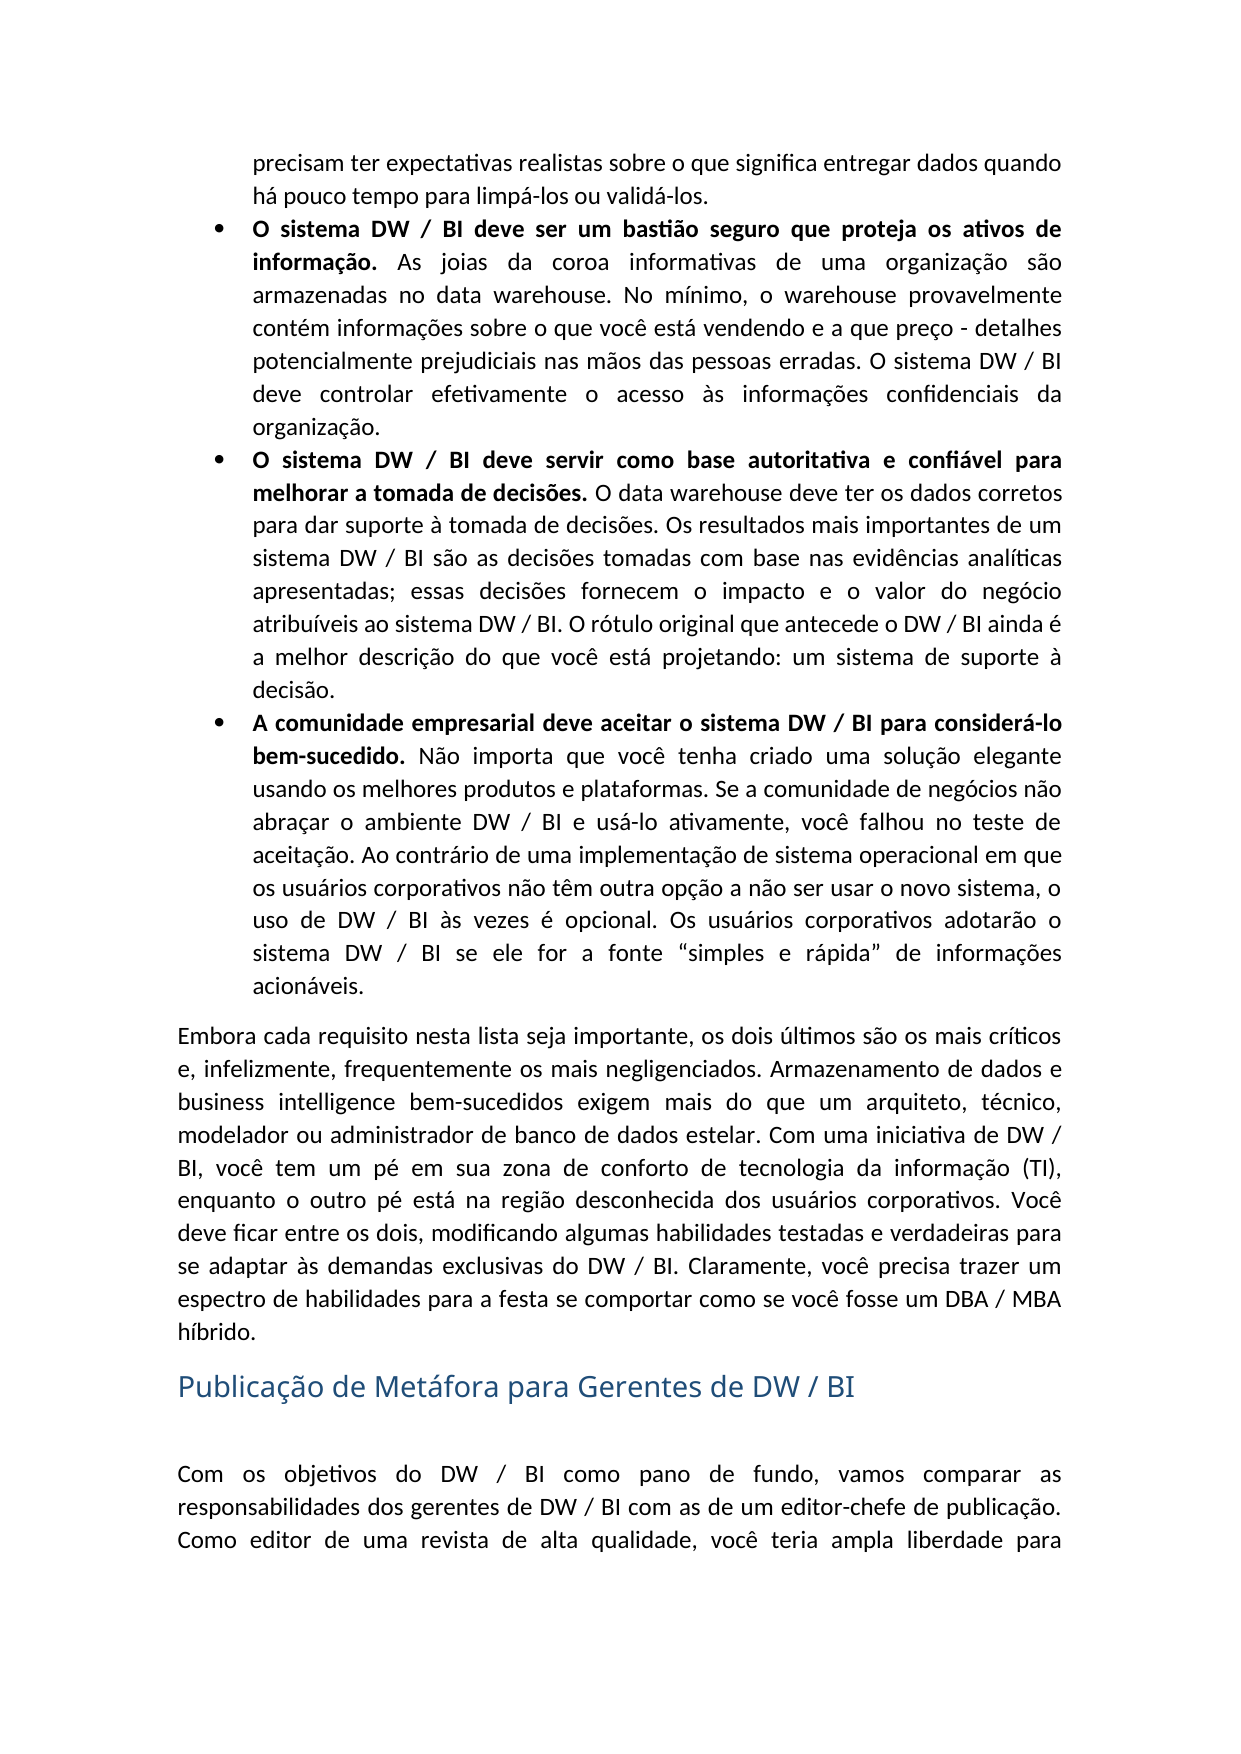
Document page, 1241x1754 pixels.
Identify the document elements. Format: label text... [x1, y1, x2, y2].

list O sistema DW / BI deve servir como base autoritativa e confiável para melhorar a tomada de decisões. O data warehouse deve ter os dados corretos para dar suporte à tomada de decisões. Os resultados mais importantes de um sistema DW / BI são as decisões tomadas com base nas evidências analíticas apresentadas; essas decisões fornecem o impacto e o valor do negócio atribuíveis ao sistema DW / BI. O rótulo original que antecede o DW / BI ainda é a melhor descrição do que você está projetando: um sistema de suporte à decisão. [215, 444, 1063, 705]
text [177, 1458, 1063, 1555]
subtitle Publicação de Metáfora para Gerentes de DW / BI [177, 1366, 1063, 1406]
list O sistema DW / BI deve ser um bastião seguro que proteja os ativos de informação. As joias da coroa informativas de uma organização são armazenadas no data warehouse. No mínimo, o warehouse provavelmente contém informações sobre o que você está vendendo e a que preço - detalhes potencialmente prejudiciais nas mãos das pessoas erradas. O sistema DW / BI deve controlar efetivamente o acesso às informações confidenciais da organização. [215, 213, 1063, 441]
list A comunidade empresarial deve aceitar o sistema DW / BI para considerá-lo bem-sucedido. Não importa que você tenha criado uma solução elegante usando os melhores produtos e plataformas. Se a comunidade de negócios não abraçar o ambiente DW / BI e usá-lo ativamente, você falhou no teste de aceitação. Ao contrário de uma implementação de sistema operacional em que os usuários corporativos não têm outra opção a não ser usar o novo sistema, o uso de DW / BI às vezes é opcional. Os usuários corporativos adotarão o sistema DW / BI se ele for a fonte “simples e rápida” de informações acionáveis. [215, 707, 1063, 1001]
text Embora cada requisito nesta lista seja importante, os dois últimos são os mais críticos e, infelizmente, frequentemente os mais negligenciados. Armazenamento de dados e business intelligence bem-sucedidos exigem mais do que um arquiteto, técnico, modelador ou administrador de banco de dados estelar. Com uma iniciativa de DW / BI, você tem um pé em sua zona de conforto de tecnologia da informação (TI), enquanto o outro pé está na região desconhecida dos usuários corporativos. Você deve ficar entre os dois, modificando algumas habilidades testadas e verdadeiras para se adaptar às demandas exclusivas do DW / BI. Claramente, você precisa trazer um espectro de habilidades para a festa se comportar como se você fosse um DBA / MBA híbrido. [177, 1020, 1063, 1347]
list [215, 148, 1063, 211]
